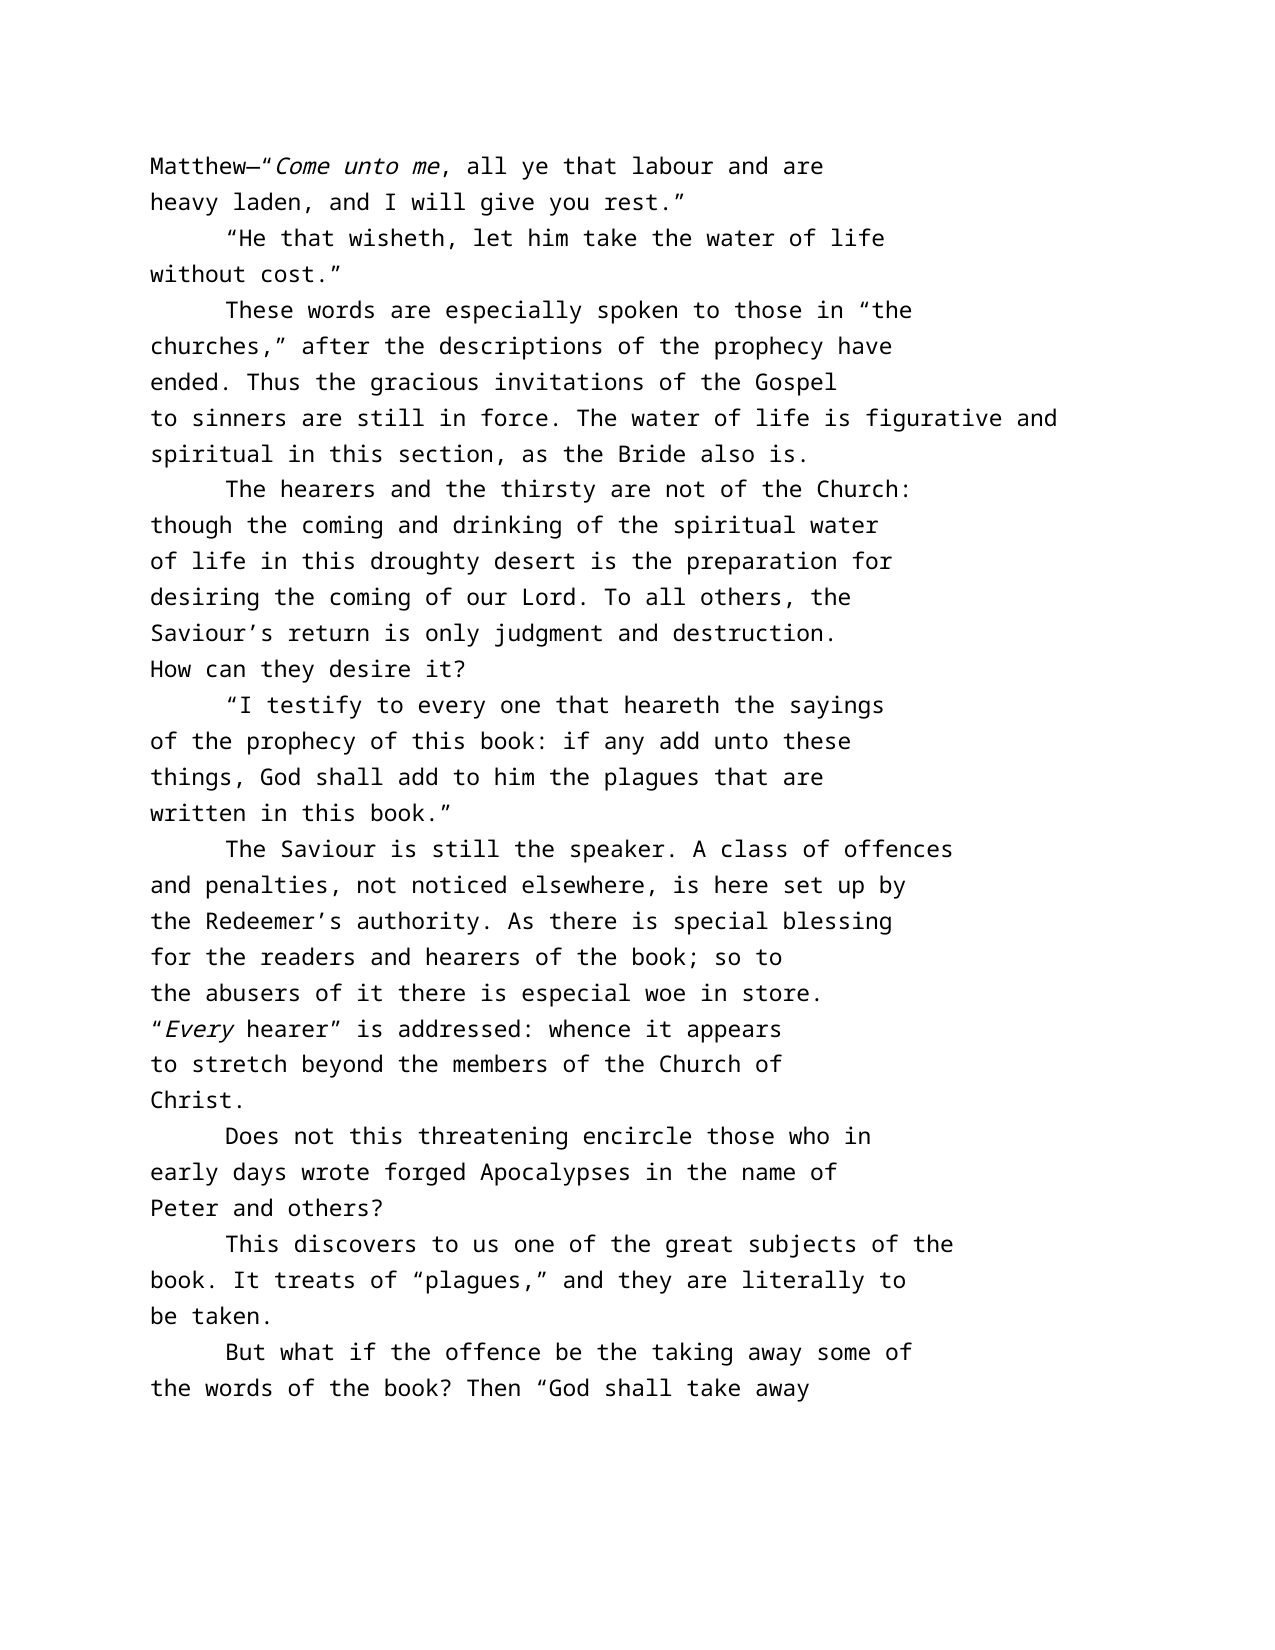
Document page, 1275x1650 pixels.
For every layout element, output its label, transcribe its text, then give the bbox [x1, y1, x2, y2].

text Matthew—“Come unto me, all ye that labour and are heavy laden, and I will give you rest.” “He that wisheth, let him take the water of life without cost.” These words are especially spoken to those in “the churches,” after the descriptions of the prophecy have ended. Thus the gracious invitations of the Gospel to sinners are still in force. The water of life is figurative and spiritual in this section, as the Bride also is. The hearers and the thirsty are not of the Church: though the coming and drinking of the spiritual water of life in this droughty desert is the preparation for desiring the coming of our Lord. To all others, the Saviour’s return is only judgment and destruction. How can they desire it? “I testify to every one that heareth the sayings of the prophecy of this book: if any add unto these things, God shall add to him the plagues that are written in this book.” The Saviour is still the speaker. A class of offences and penalties, not noticed elsewhere, is here set up by the Redeemer’s authority. As there is special blessing for the readers and hearers of the book; so to the abusers of it there is especial woe in store. “Every hearer” is addressed: whence it appears to stretch beyond the members of the Church of Christ. Does not this threatening encircle those who in early days wrote forged Apocalypses in the name of Peter and others? This discovers to us one of the great subjects of the book. It treats of “plagues,” and they are literally to be taken. But what if the offence be the taking away some of the words of the book? Then “God shall take away [150, 150, 1125, 1433]
